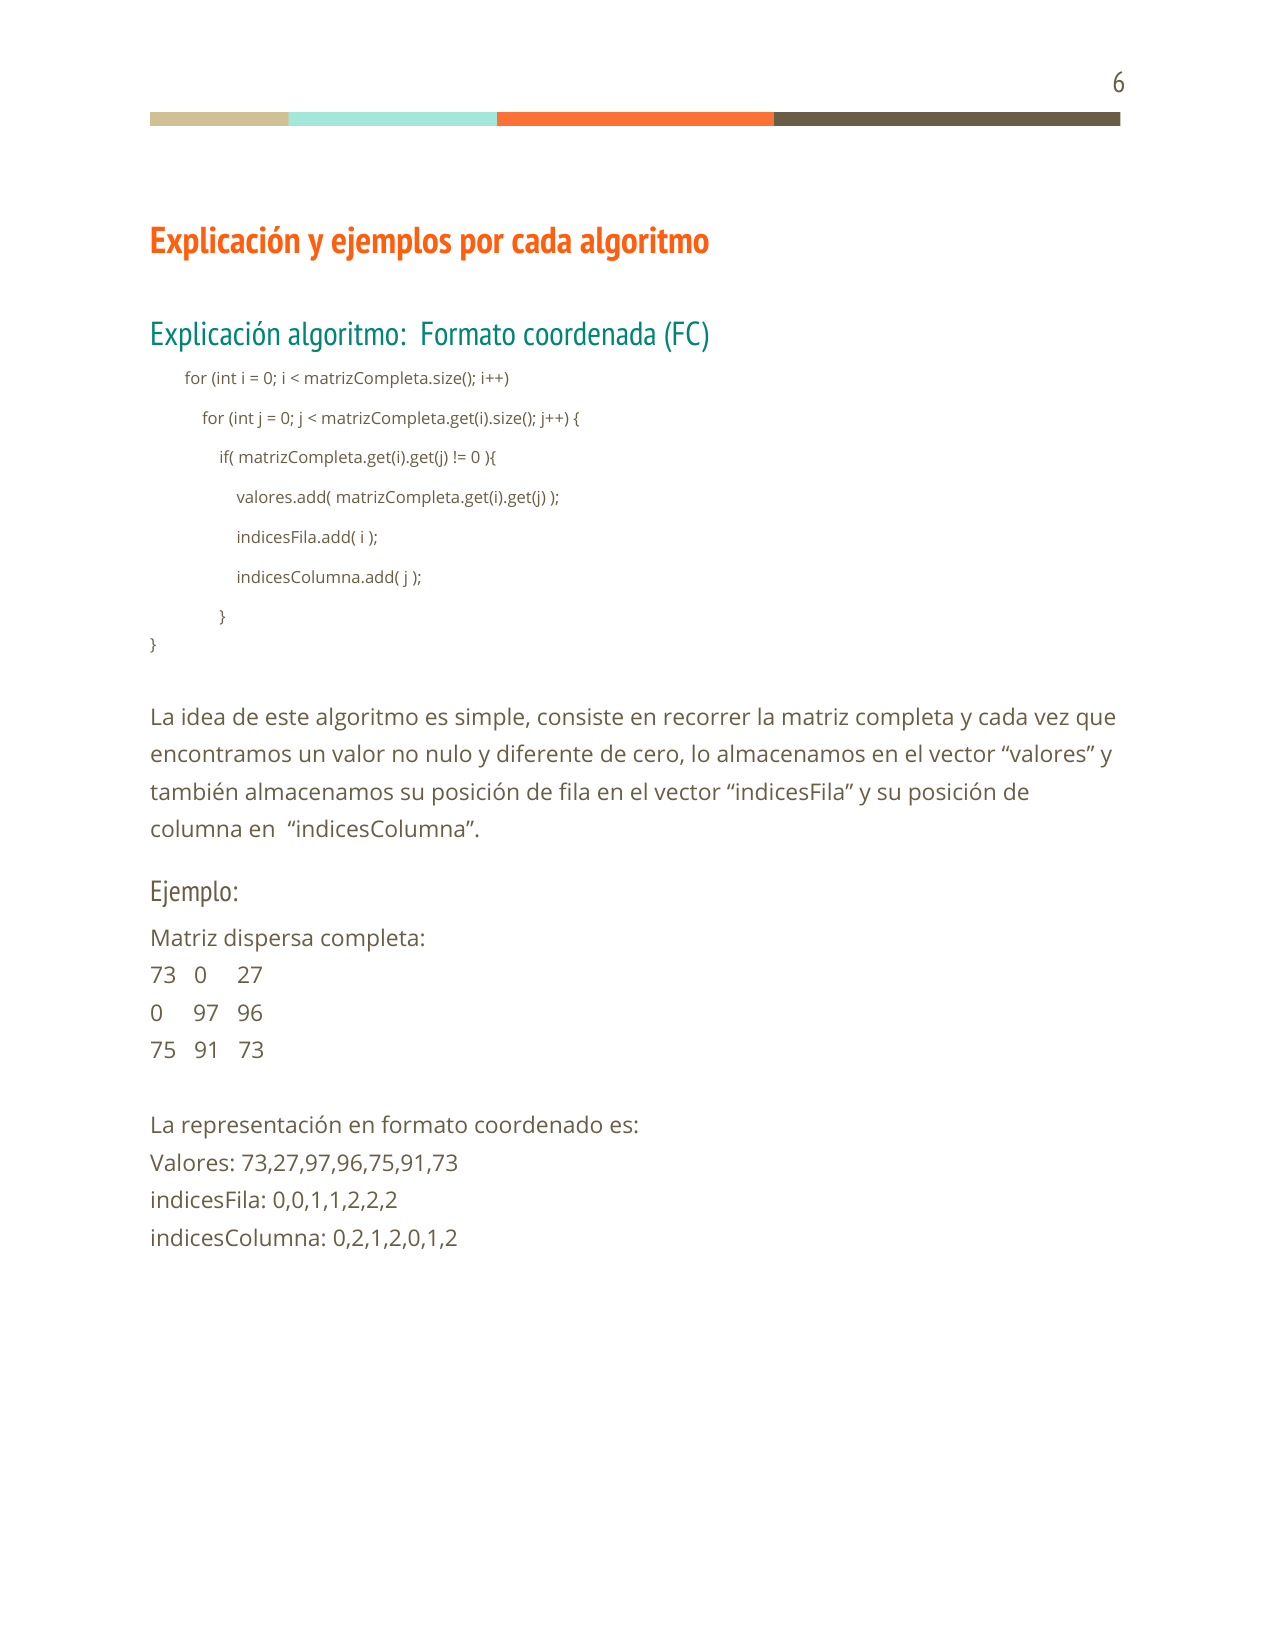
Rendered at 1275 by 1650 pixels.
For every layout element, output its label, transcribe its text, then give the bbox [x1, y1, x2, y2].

text valores.add( matrizCompleta.get(i).get(j) ); [150, 486, 1125, 508]
text indicesFila.add( i ); [150, 526, 1125, 548]
text for (int j = 0; j < matrizCompleta.get(i).size(); j++) { [150, 406, 1125, 429]
subtitle Ejemplo: [150, 872, 1125, 909]
subtitle Explicación algoritmo: Formato coordenada (FC) [150, 311, 1125, 354]
text } } [150, 605, 1125, 655]
text indicesColumna.add( j ); [150, 565, 1125, 588]
text for (int i = 0; i < matrizCompleta.size(); i++) [150, 367, 1125, 389]
picture [150, 112, 1121, 126]
text Matriz dispersa completa: 73 0 27 0 97 96 75 91 73 La representación en formato coordenado es: Valores: 73,27,97,96,75,91,73 indicesFila: 0,0,1,1,2,2,2 indicesColumna: 0,2,1,2,0,1,2 [150, 922, 1125, 1253]
text La idea de este algoritmo es simple, consiste en recorrer la matriz completa y cada vez que encontramos un valor no nulo y diferente de cero, lo almacenamos en el vector “valores” y también almacenamos su posición de fila en el vector “indicesFila” y su posición de columna en “indicesColumna”. [150, 672, 1125, 844]
text if( matrizCompleta.get(i).get(j) != 0 ){ [150, 446, 1125, 469]
subtitle Explicación y ejemplos por cada algoritmo [150, 215, 1125, 263]
